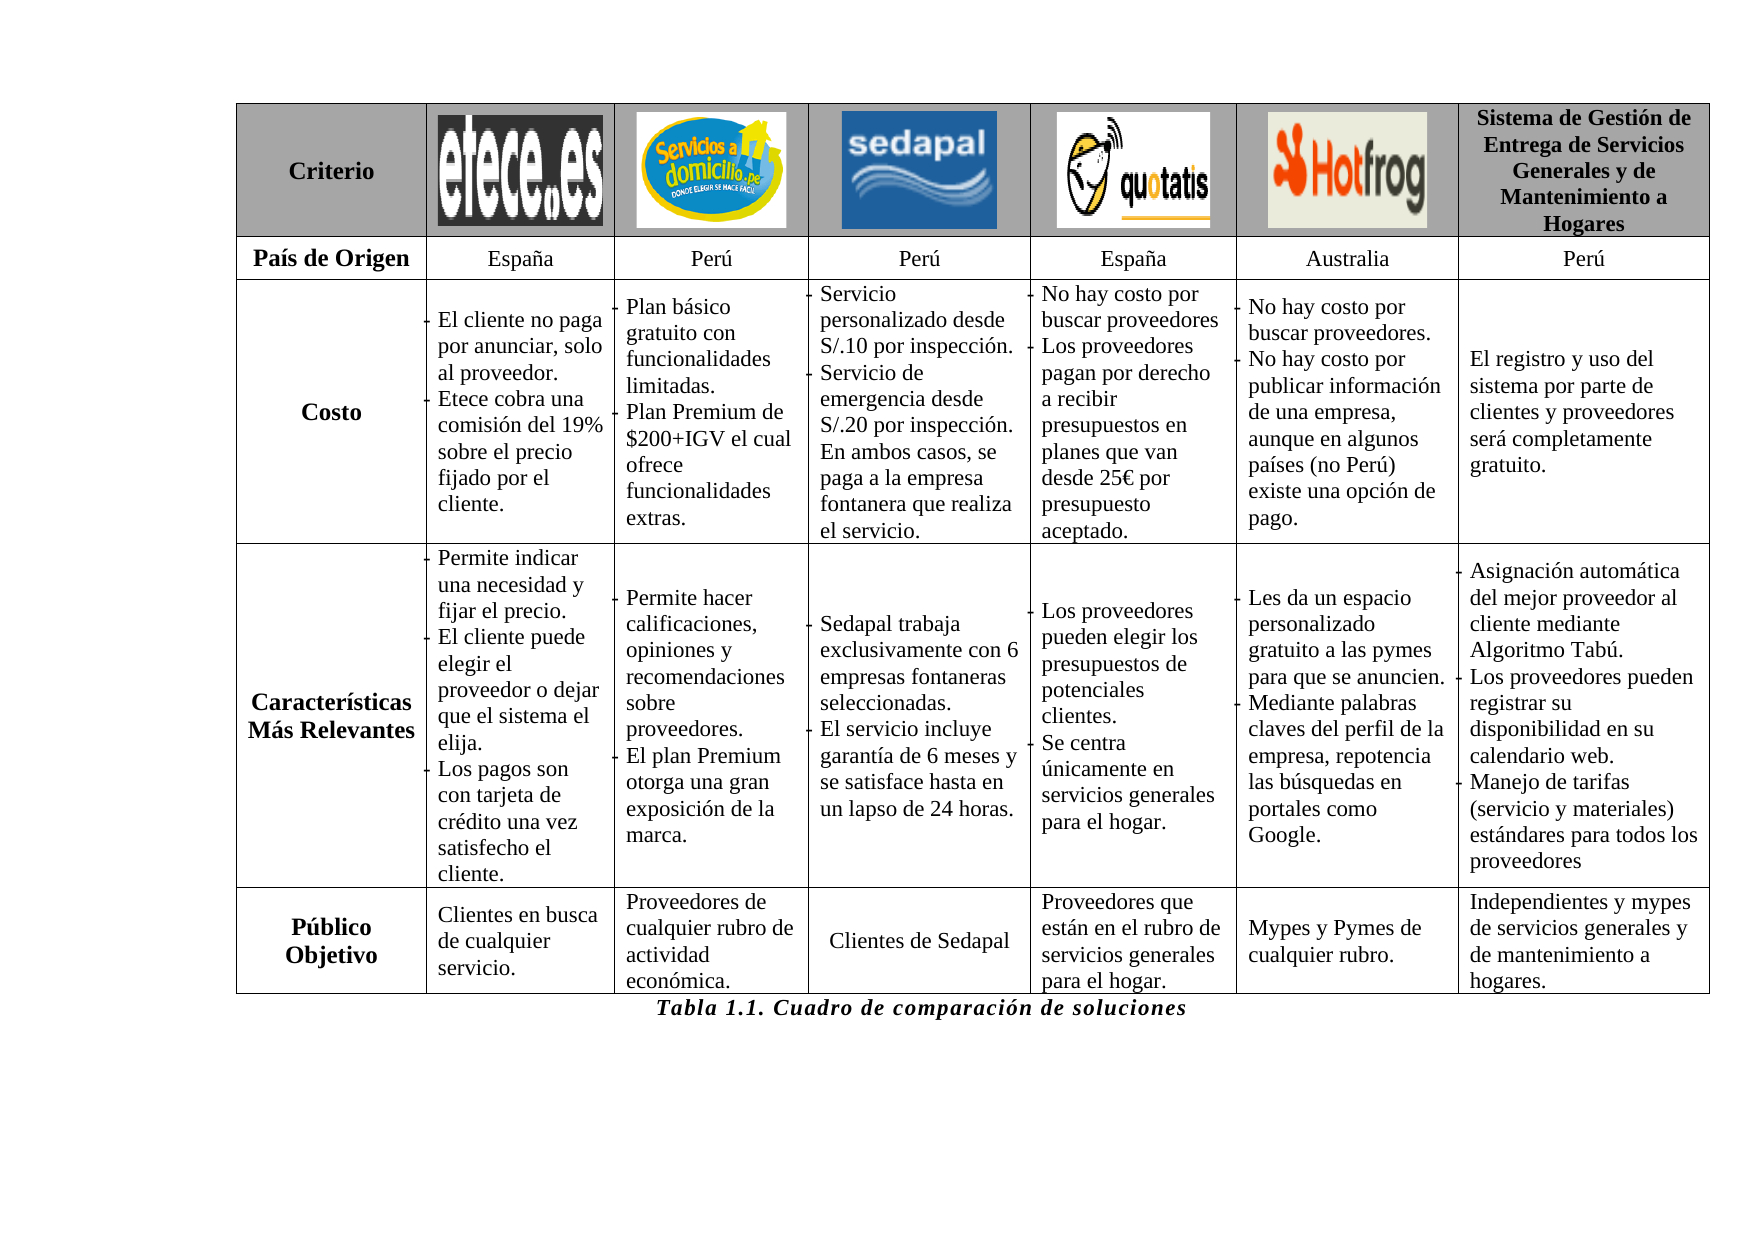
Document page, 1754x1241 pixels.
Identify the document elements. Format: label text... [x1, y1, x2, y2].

table_cell Permite hacer calificaciones, opiniones y recomendaciones sobre proveedores. El plan Premium otorga una gran exposición de la marca. [615, 544, 808, 887]
table_cell Perú [809, 237, 1030, 278]
table_cell Servicio personalizado desde S/.10 por inspección. Servicio de emergencia desde S/.20 por inspección. En ambos casos, se paga a la empresa fontanera que realiza el servicio. [809, 280, 1030, 543]
table_cell Plan básico gratuito con funcionalidades limitadas. Plan Premium de $200+IGV el cual ofrece funcionalidades extras. [615, 280, 808, 543]
table_cell País de Origen [237, 237, 426, 278]
table_cell Proveedores de cualquier rubro de actividad económica. [615, 888, 808, 993]
table_cell Proveedores que están en el rubro de servicios generales para el hogar. [1031, 888, 1236, 993]
table_cell Independientes y mypes de servicios generales y de mantenimiento a hogares. [1459, 888, 1709, 993]
picture [841, 111, 997, 229]
table_cell Asignación automática del mejor proveedor al cliente mediante Algoritmo Tabú. Los proveedores pueden registrar su disponibilidad en su calendario web. Manejo de tarifas (servicio y materiales) estándares para todos los proveedores [1459, 544, 1709, 887]
picture [1268, 112, 1428, 228]
subtitle Tabla 1.1. Cuadro de comparación de soluciones [236, 994, 1606, 1021]
table_header [1031, 104, 1236, 236]
table_header [809, 104, 1030, 236]
picture [437, 115, 603, 226]
table_cell Les da un espacio personalizado gratuito a las pymes para que se anuncien. Mediante palabras claves del perfil de la empresa, repotencia las búsquedas en portales como Google. [1237, 544, 1458, 887]
picture [1056, 112, 1211, 228]
table_header [1237, 104, 1458, 236]
table_cell Sedapal trabaja exclusivamente con 6 empresas fontaneras seleccionadas. El servicio incluye garantía de 6 meses y se satisface hasta en un lapso de 24 horas. [809, 544, 1030, 887]
table_header [615, 104, 808, 236]
table_cell El registro y uso del sistema por parte de clientes y proveedores será completamente gratuito. [1459, 280, 1709, 543]
table_cell No hay costo por buscar proveedores. No hay costo por publicar información de una empresa, aunque en algunos países (no Perú) existe una opción de pago. [1237, 280, 1458, 543]
table_cell Público Objetivo [237, 888, 426, 993]
picture [636, 112, 787, 228]
table_cell El cliente no paga por anunciar, solo al proveedor. Etece cobra una comisión del 19% sobre el precio fijado por el cliente. [427, 280, 614, 543]
table_cell Costo [237, 280, 426, 543]
table_cell Permite indicar una necesidad y fijar el precio. El cliente puede elegir el proveedor o dejar que el sistema el elija. Los pagos son con tarjeta de crédito una vez satisfecho el cliente. [427, 544, 614, 887]
table_cell Perú [615, 237, 808, 278]
table_cell España [1031, 237, 1236, 278]
table_cell España [427, 237, 614, 278]
table_header Sistema de Gestión de Entrega de Servicios Generales y de Mantenimiento a Hogares [1459, 104, 1709, 236]
table_cell No hay costo por buscar proveedores Los proveedores pagan por derecho a recibir presupuestos en planes que van desde 25€ por presupuesto aceptado. [1031, 280, 1236, 543]
table_header Criterio [237, 104, 426, 236]
table_header [427, 104, 614, 236]
table_cell Clientes en busca de cualquier servicio. [427, 888, 614, 993]
table_cell Australia [1237, 237, 1458, 278]
table_cell Mypes y Pymes de cualquier rubro. [1237, 888, 1458, 993]
table_cell Características Más Relevantes [237, 544, 426, 887]
table_cell Los proveedores pueden elegir los presupuestos de potenciales clientes. Se centra únicamente en servicios generales para el hogar. [1031, 544, 1236, 887]
table_cell Perú [1459, 237, 1709, 278]
table_cell Clientes de Sedapal [809, 888, 1030, 993]
